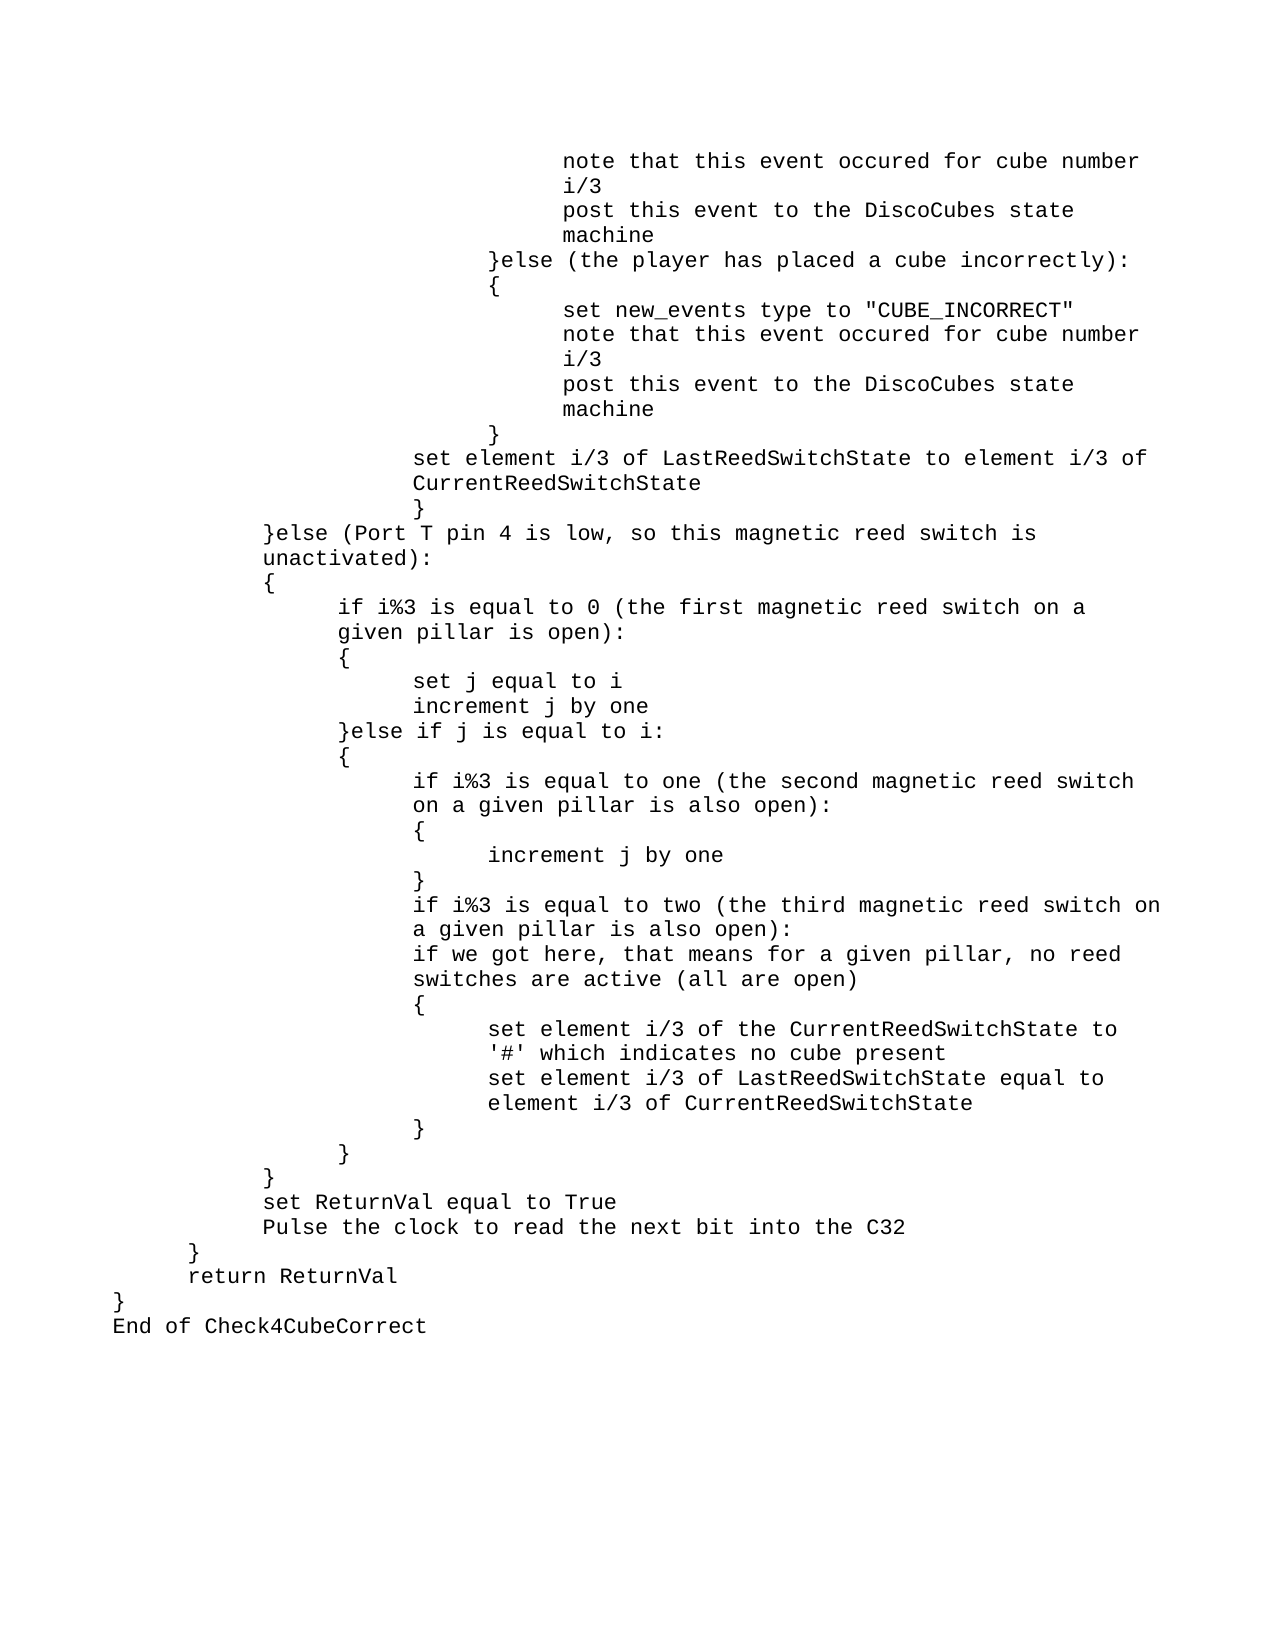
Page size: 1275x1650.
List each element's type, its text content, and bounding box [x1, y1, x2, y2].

text } [112, 423, 1163, 447]
text set element i/3 of LastReedSwitchState equal to element i/3 of CurrentReedSwitchState [487, 1067, 1163, 1117]
text note that this event occured for cube number i/3 [562, 150, 1163, 199]
text } [112, 1142, 1163, 1166]
text } [112, 1117, 1163, 1142]
text { [112, 993, 1163, 1018]
text set new_events type to "CUBE_INCORRECT" [112, 299, 1163, 323]
text Pulse the clock to read the next bit into the C32 [112, 1216, 1163, 1241]
text } [112, 869, 1163, 894]
text }else (the player has placed a cube incorrectly): [112, 249, 1163, 274]
text } [112, 497, 1163, 522]
text } [112, 1241, 1163, 1266]
text return ReturnVal [112, 1266, 1163, 1290]
text { [112, 274, 1163, 299]
text increment j by one [112, 844, 1163, 869]
text { [112, 646, 1163, 671]
text { [112, 571, 1163, 596]
text if i%3 is equal to two (the third magnetic reed switch on a given pillar is also open): [412, 894, 1163, 943]
text if i%3 is equal to one (the second magnetic reed switch on a given pillar is also open): [412, 770, 1163, 819]
text } [112, 1290, 1163, 1315]
text }else (Port T pin 4 is low, so this magnetic reed switch is unactivated): [262, 522, 1163, 571]
text set ReturnVal equal to True [112, 1191, 1163, 1216]
text End of Check4CubeCorrect [112, 1315, 1163, 1340]
text { [112, 819, 1163, 844]
text }else if j is equal to i: [112, 720, 1163, 745]
text set j equal to i [112, 671, 1163, 695]
text set element i/3 of the CurrentReedSwitchState to '#' which indicates no cube present [487, 1018, 1163, 1067]
text set element i/3 of LastReedSwitchState to element i/3 of CurrentReedSwitchState [412, 447, 1163, 497]
text } [112, 1166, 1163, 1191]
text if i%3 is equal to 0 (the first magnetic reed switch on a given pillar is open): [337, 596, 1163, 646]
text post this event to the DiscoCubes state machine [562, 199, 1163, 249]
text note that this event occured for cube number i/3 [562, 323, 1163, 373]
text { [112, 745, 1163, 770]
text post this event to the DiscoCubes state machine [562, 373, 1163, 423]
text if we got here, that means for a given pillar, no reed switches are active (all are open) [412, 943, 1163, 993]
text increment j by one [112, 695, 1163, 720]
